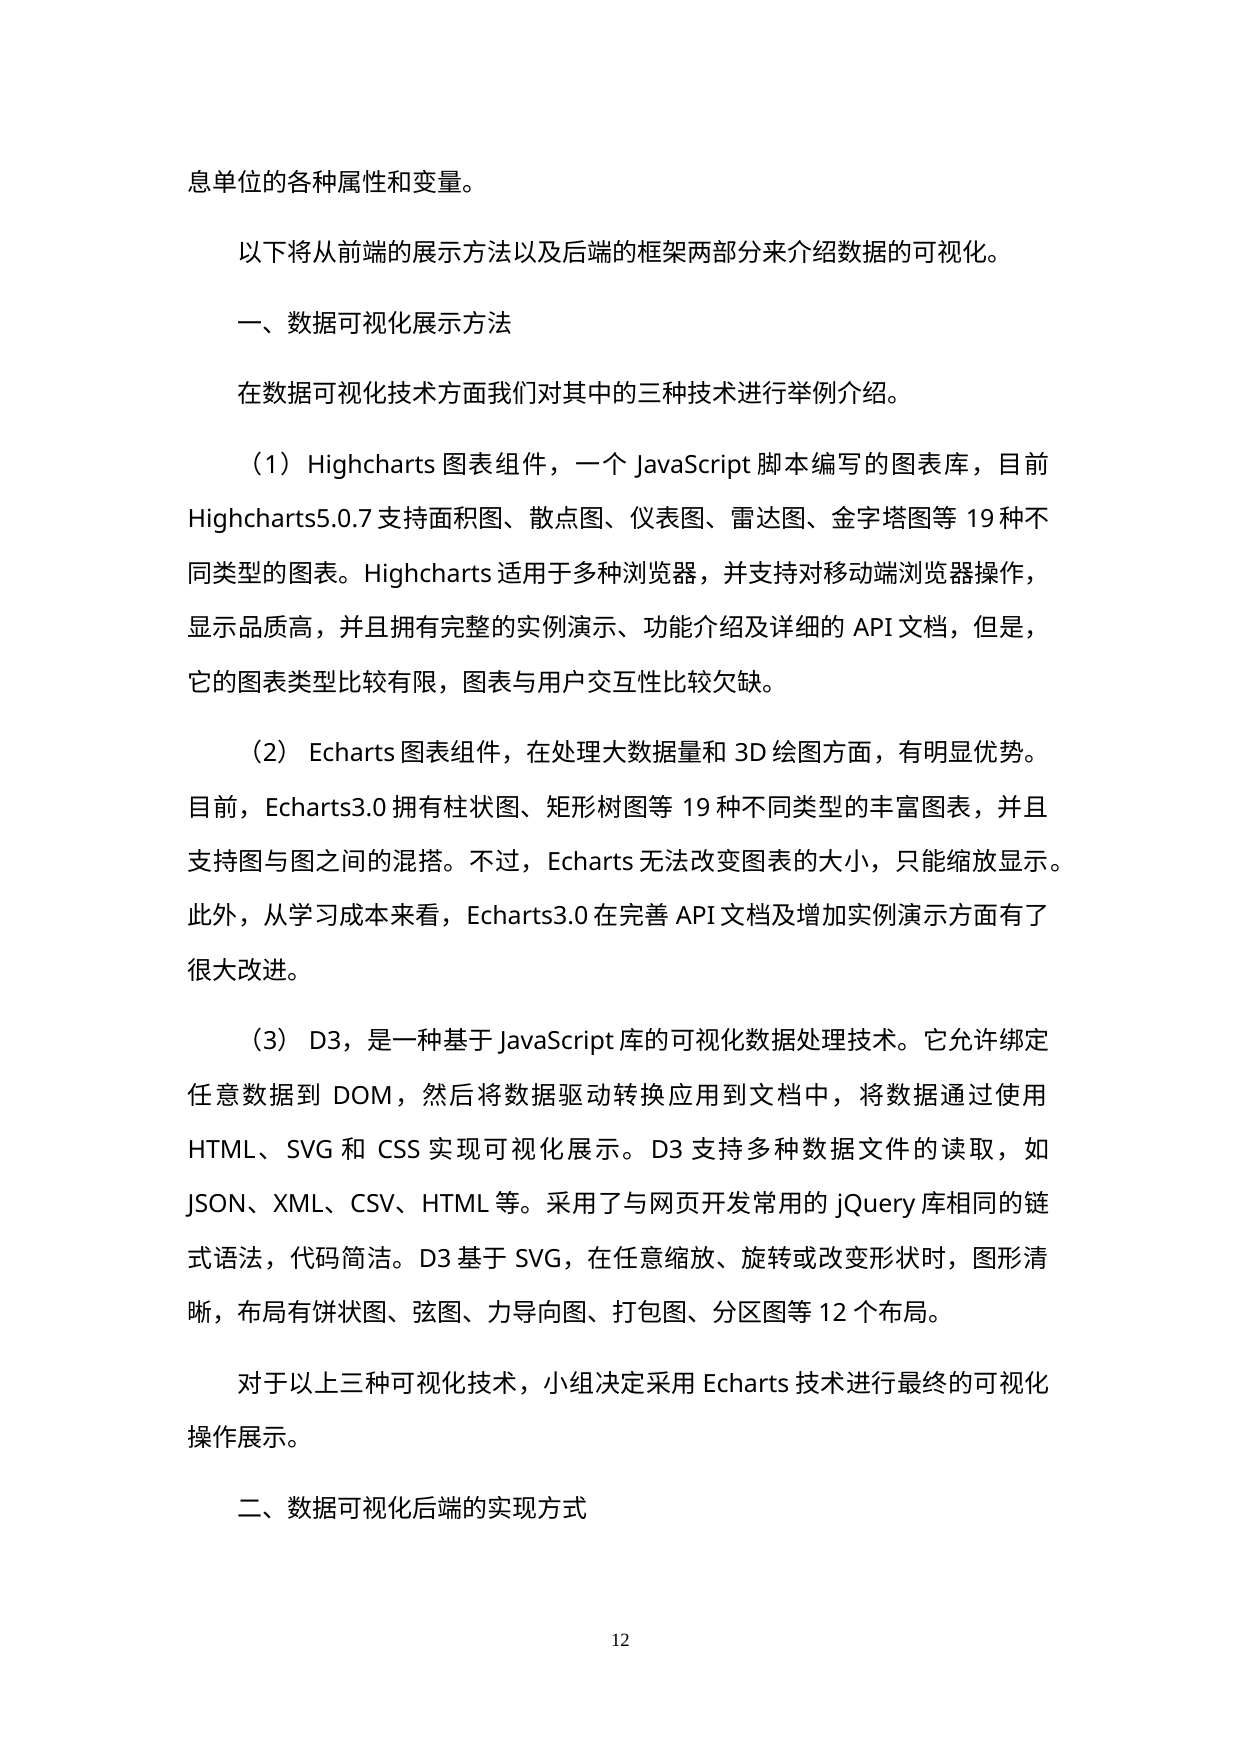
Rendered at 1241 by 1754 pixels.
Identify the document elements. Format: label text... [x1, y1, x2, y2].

text 一、数据可视化展示方法 [187, 303, 1050, 339]
text 以下将从前端的展示方法以及后端的框架两部分来介绍数据的可视化。 [187, 233, 1050, 269]
text 对于以上三种可视化技术，小组决定采用Echarts技术进行最终的可视化操作展示。 [187, 1363, 1050, 1454]
text （3） D3，是一种基于 JavaScript库的可视化数据处理技术。它允许绑定任意数据到 DOM，然后将数据驱动转换应用到文档中，将数据通过使用 HTML、SVG和 CSS实现可视化展示。D3支持多种数据文件的读取，如 JSON、XML、CSV、HTML等。采用了与网页开发常用的 jQuery库相同的链式语法，代码简洁。D3基于 SVG，在任意缩放、旋转或改变形状时，图形清晰，布局有饼状图、弦图、力导向图、打包图、分区图等 12 个布局。 [187, 1021, 1050, 1329]
text （1）Highcharts图表组件，一个 JavaScript脚本编写的图表库，目前 Highcharts5.0.7支持面积图、散点图、仪表图、雷达图、金字塔图等 19种不同类型的图表。Highcharts适用于多种浏览器，并支持对移动端浏览器操作，显示品质高，并且拥有完整的实例演示、功能介绍及详细的 API文档，但是，它的图表类型比较有限，图表与用户交互性比较欠缺。 [187, 444, 1050, 698]
text 在数据可视化技术方面我们对其中的三种技术进行举例介绍。 [187, 374, 1050, 410]
text 二、数据可视化后端的实现方式 [187, 1488, 1050, 1524]
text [187, 162, 1050, 198]
text （2） Echarts图表组件，在处理大数据量和 3D绘图方面，有明显优势。目前，Echarts3.0拥有柱状图、矩形树图等 19种不同类型的丰富图表，并且支持图与图之间的混搭。不过，Echarts无法改变图表的大小，只能缩放显示。此外，从学习成本来看，Echarts3.0在完善 API文档及增加实例演示方面有了很大改进。 [187, 733, 1050, 986]
